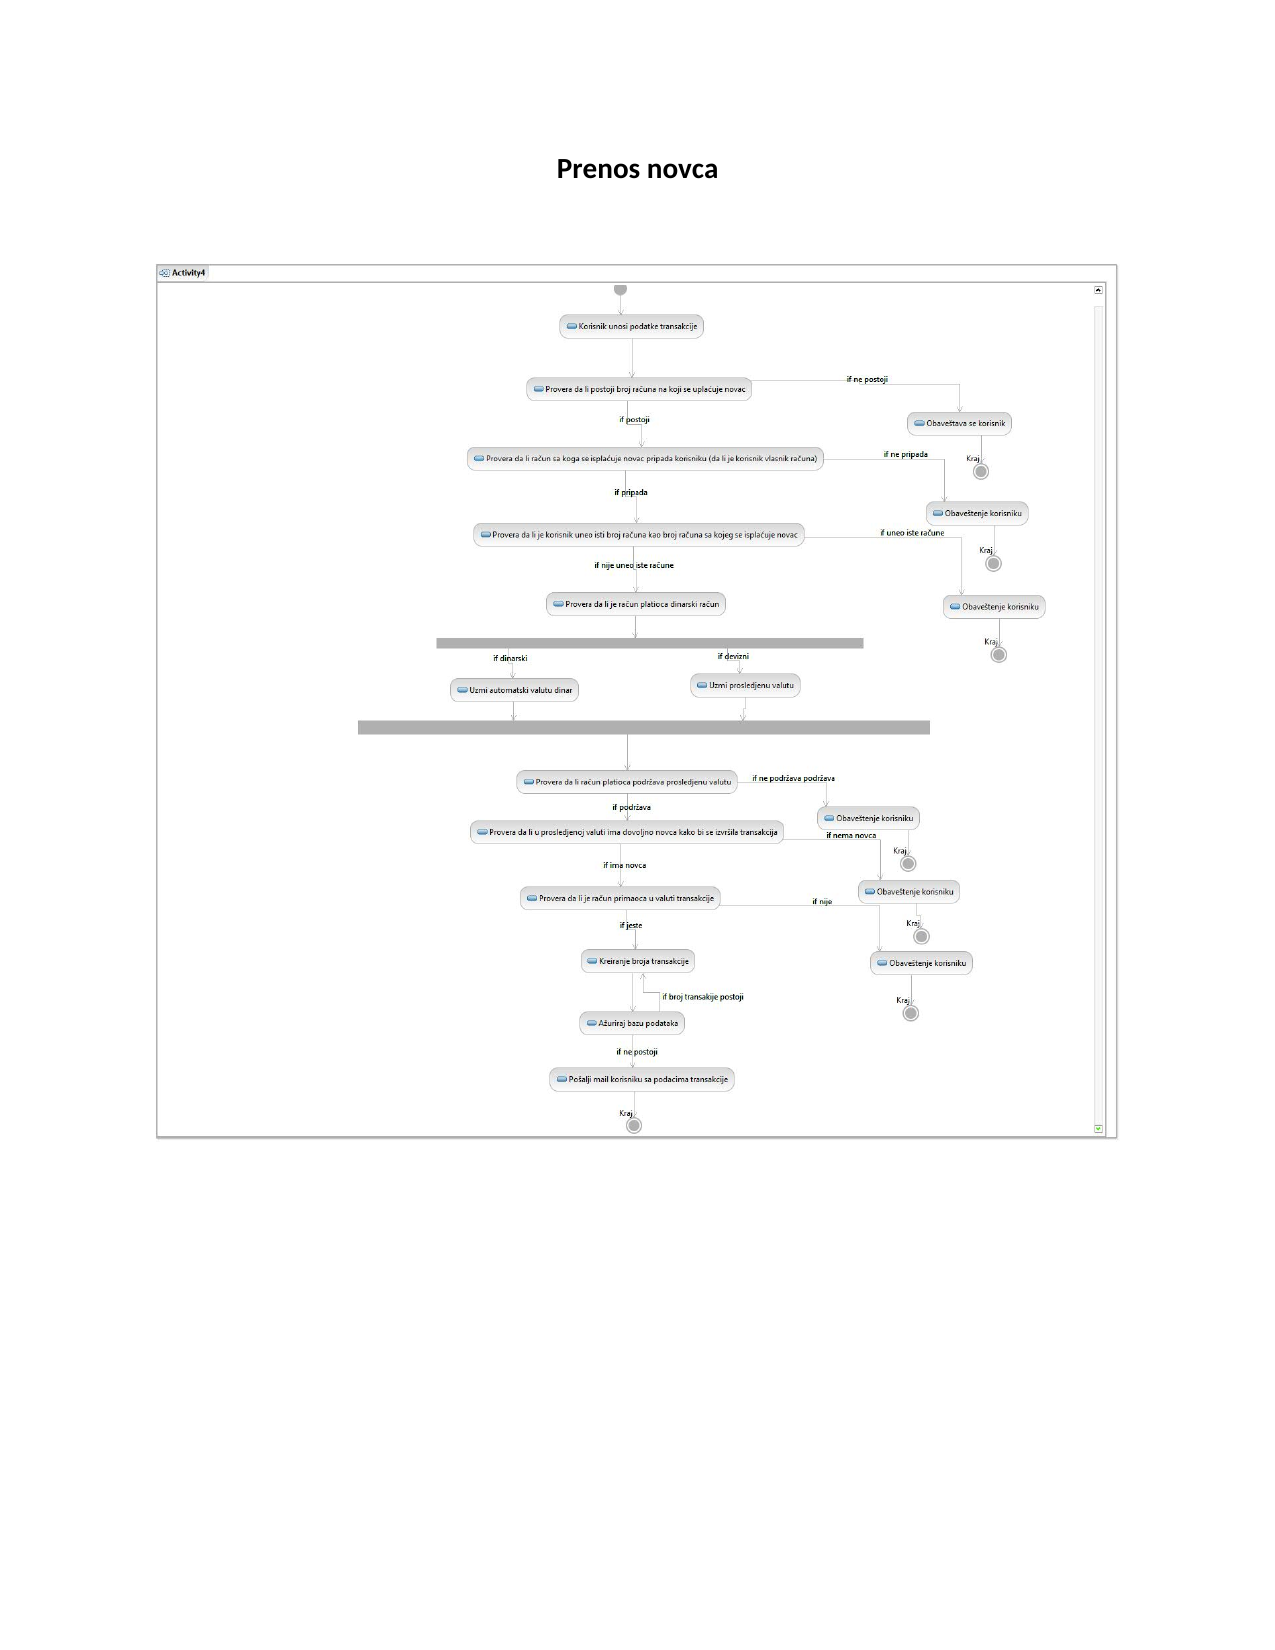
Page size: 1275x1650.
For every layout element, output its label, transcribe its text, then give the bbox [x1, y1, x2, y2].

text Prenos novca [150, 150, 1125, 186]
picture [150, 258, 1125, 1146]
